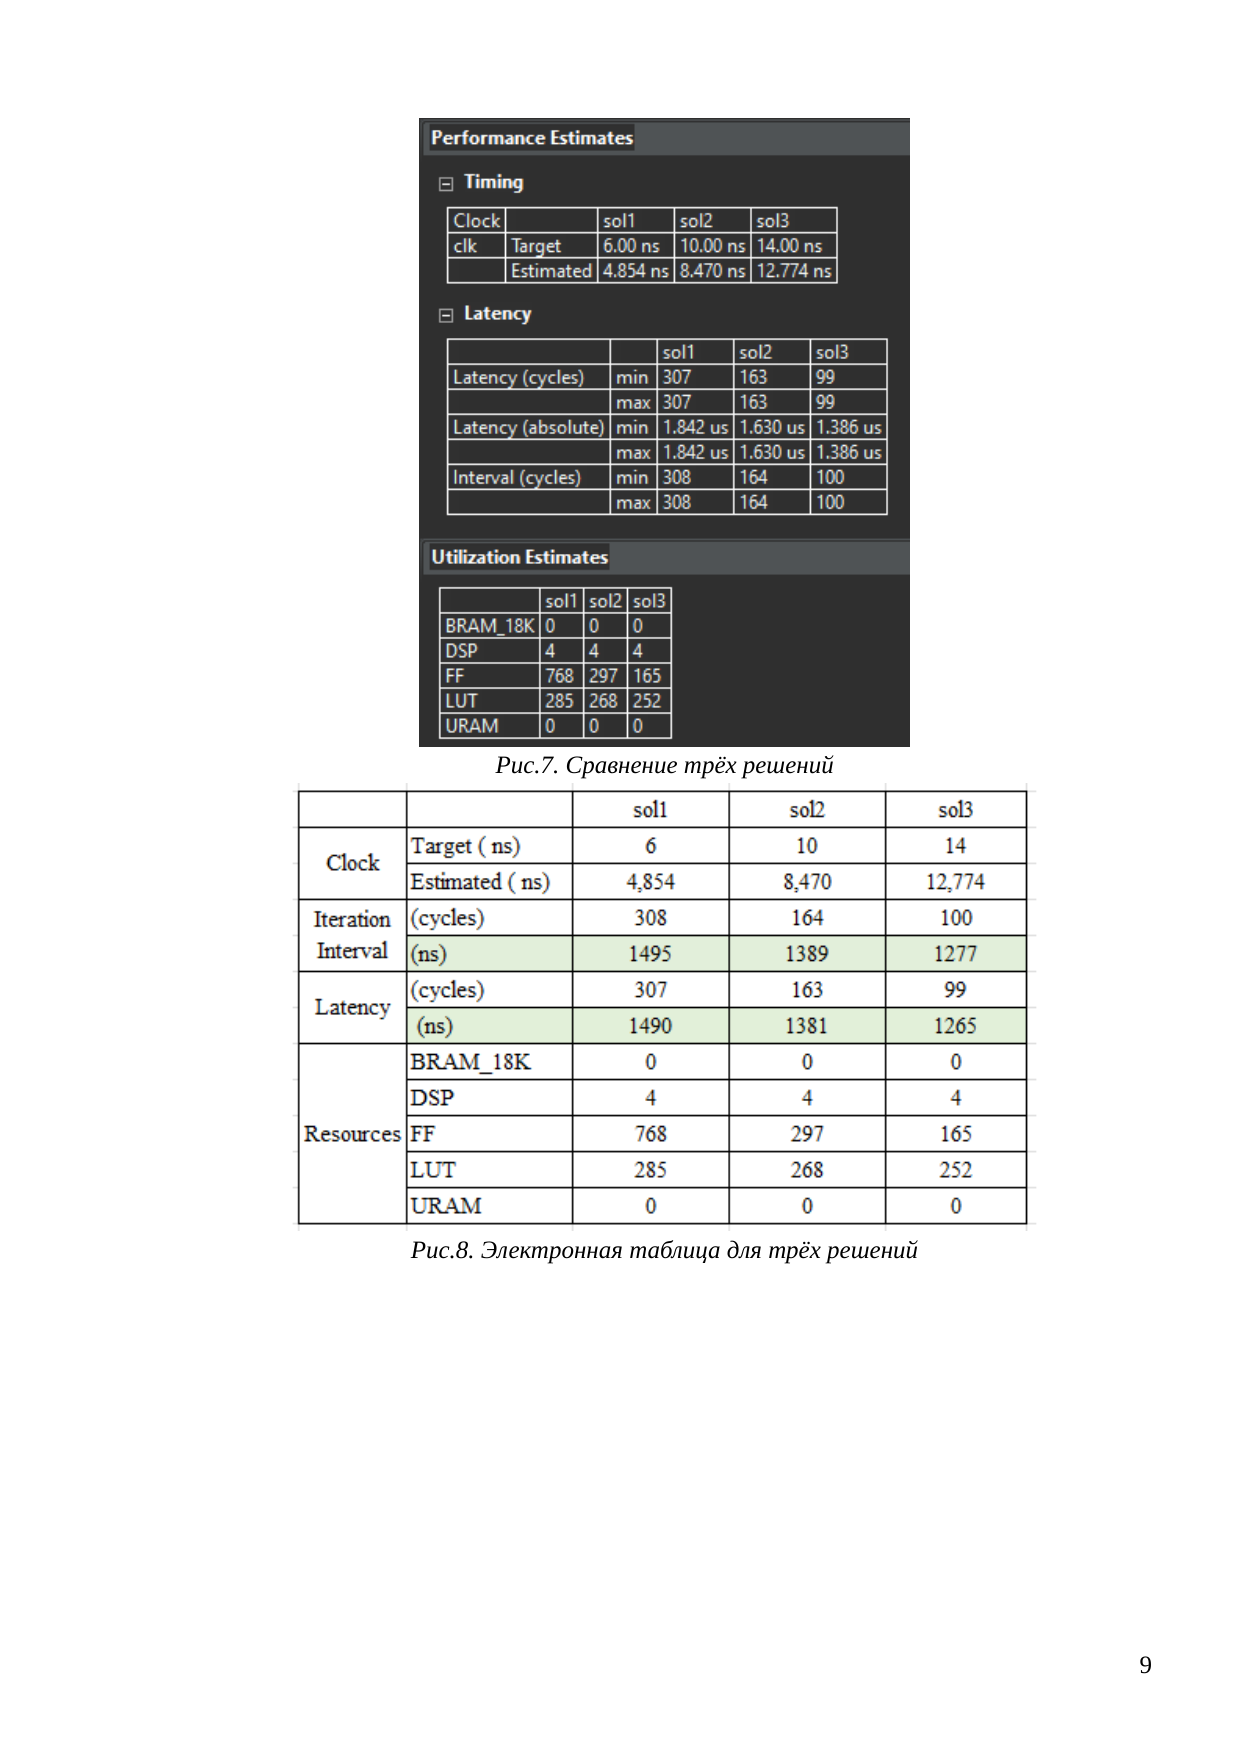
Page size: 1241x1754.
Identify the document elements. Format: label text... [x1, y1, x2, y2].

picture [419, 118, 910, 747]
text Рис.8. Электронная таблица для трёх решений [177, 1235, 1152, 1264]
picture [292, 783, 1037, 1231]
text Рис.7. Сравнение трёх решений [177, 751, 1152, 779]
